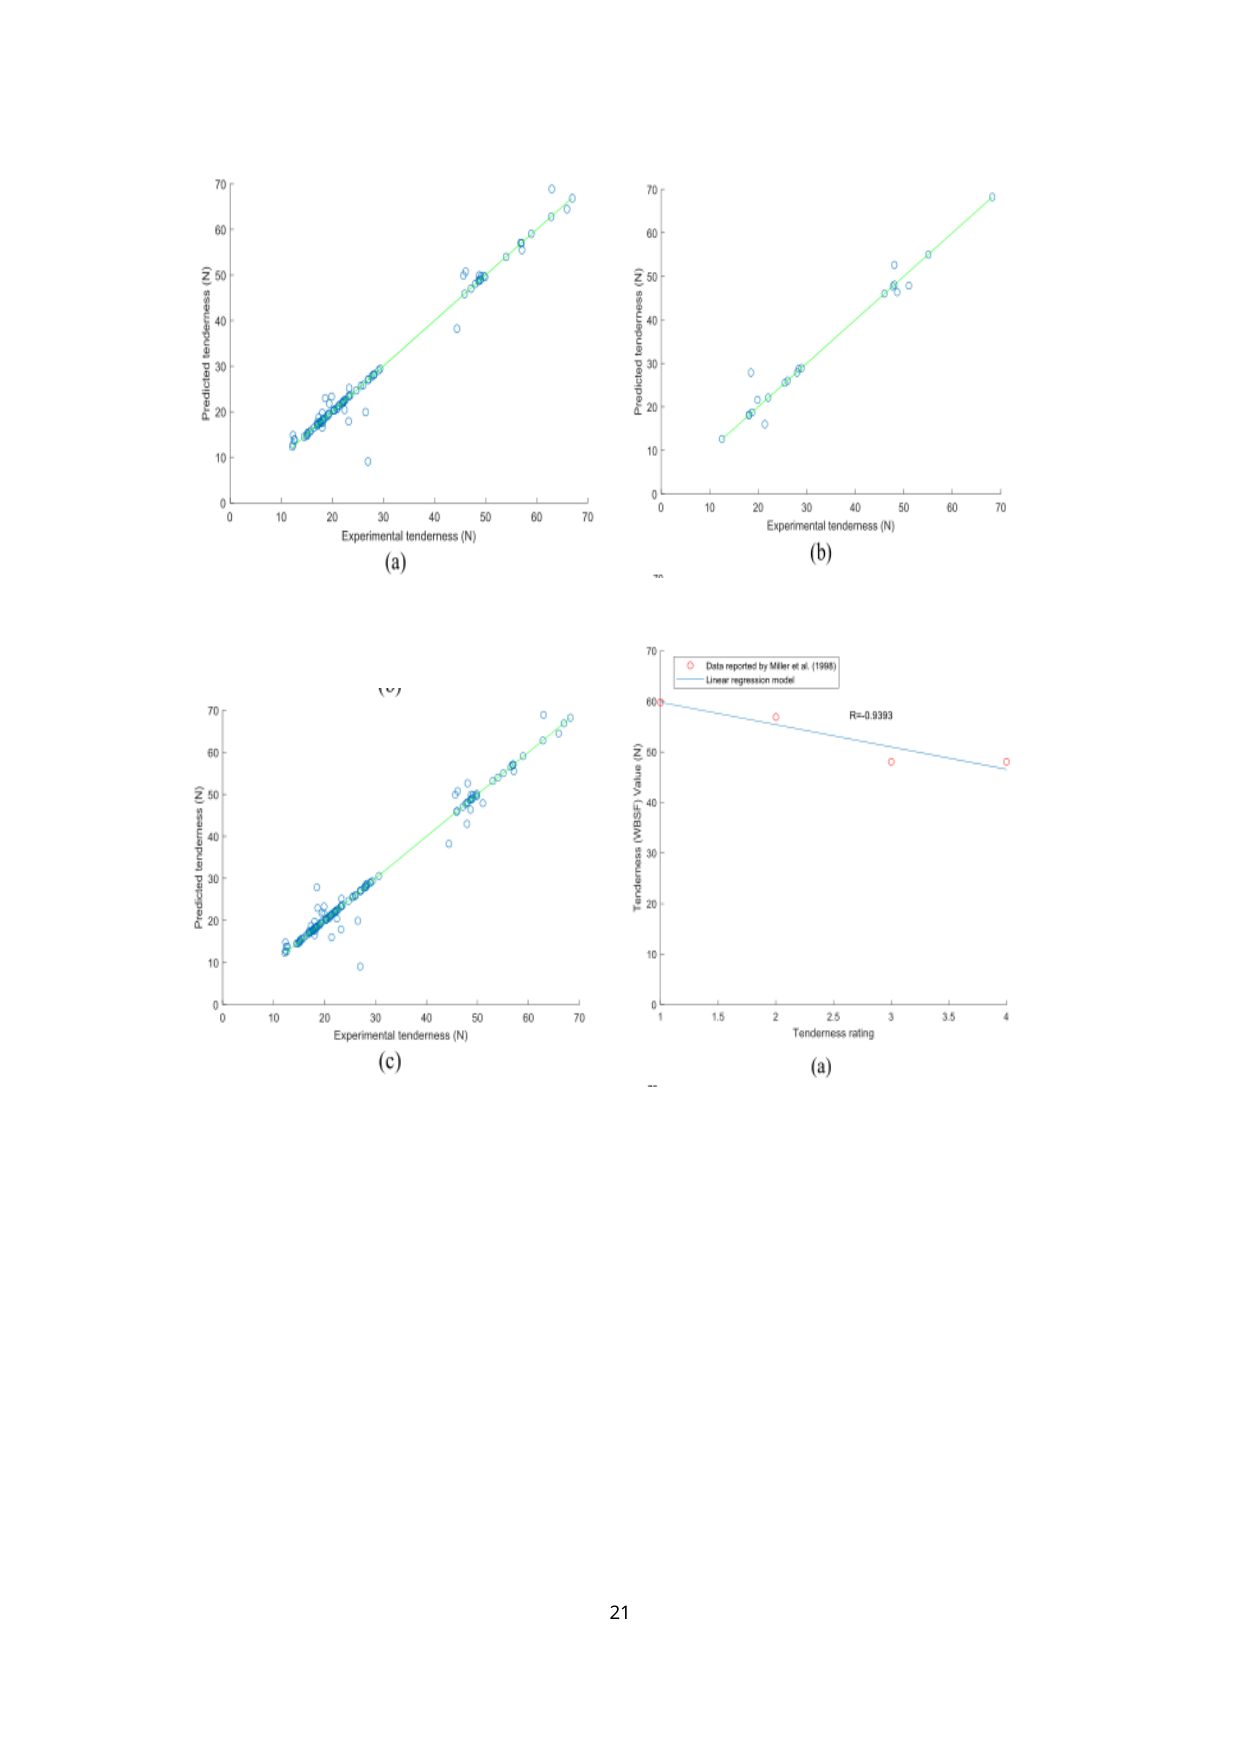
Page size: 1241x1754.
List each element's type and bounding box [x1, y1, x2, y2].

picture [187, 164, 1039, 578]
picture [187, 630, 1038, 1087]
